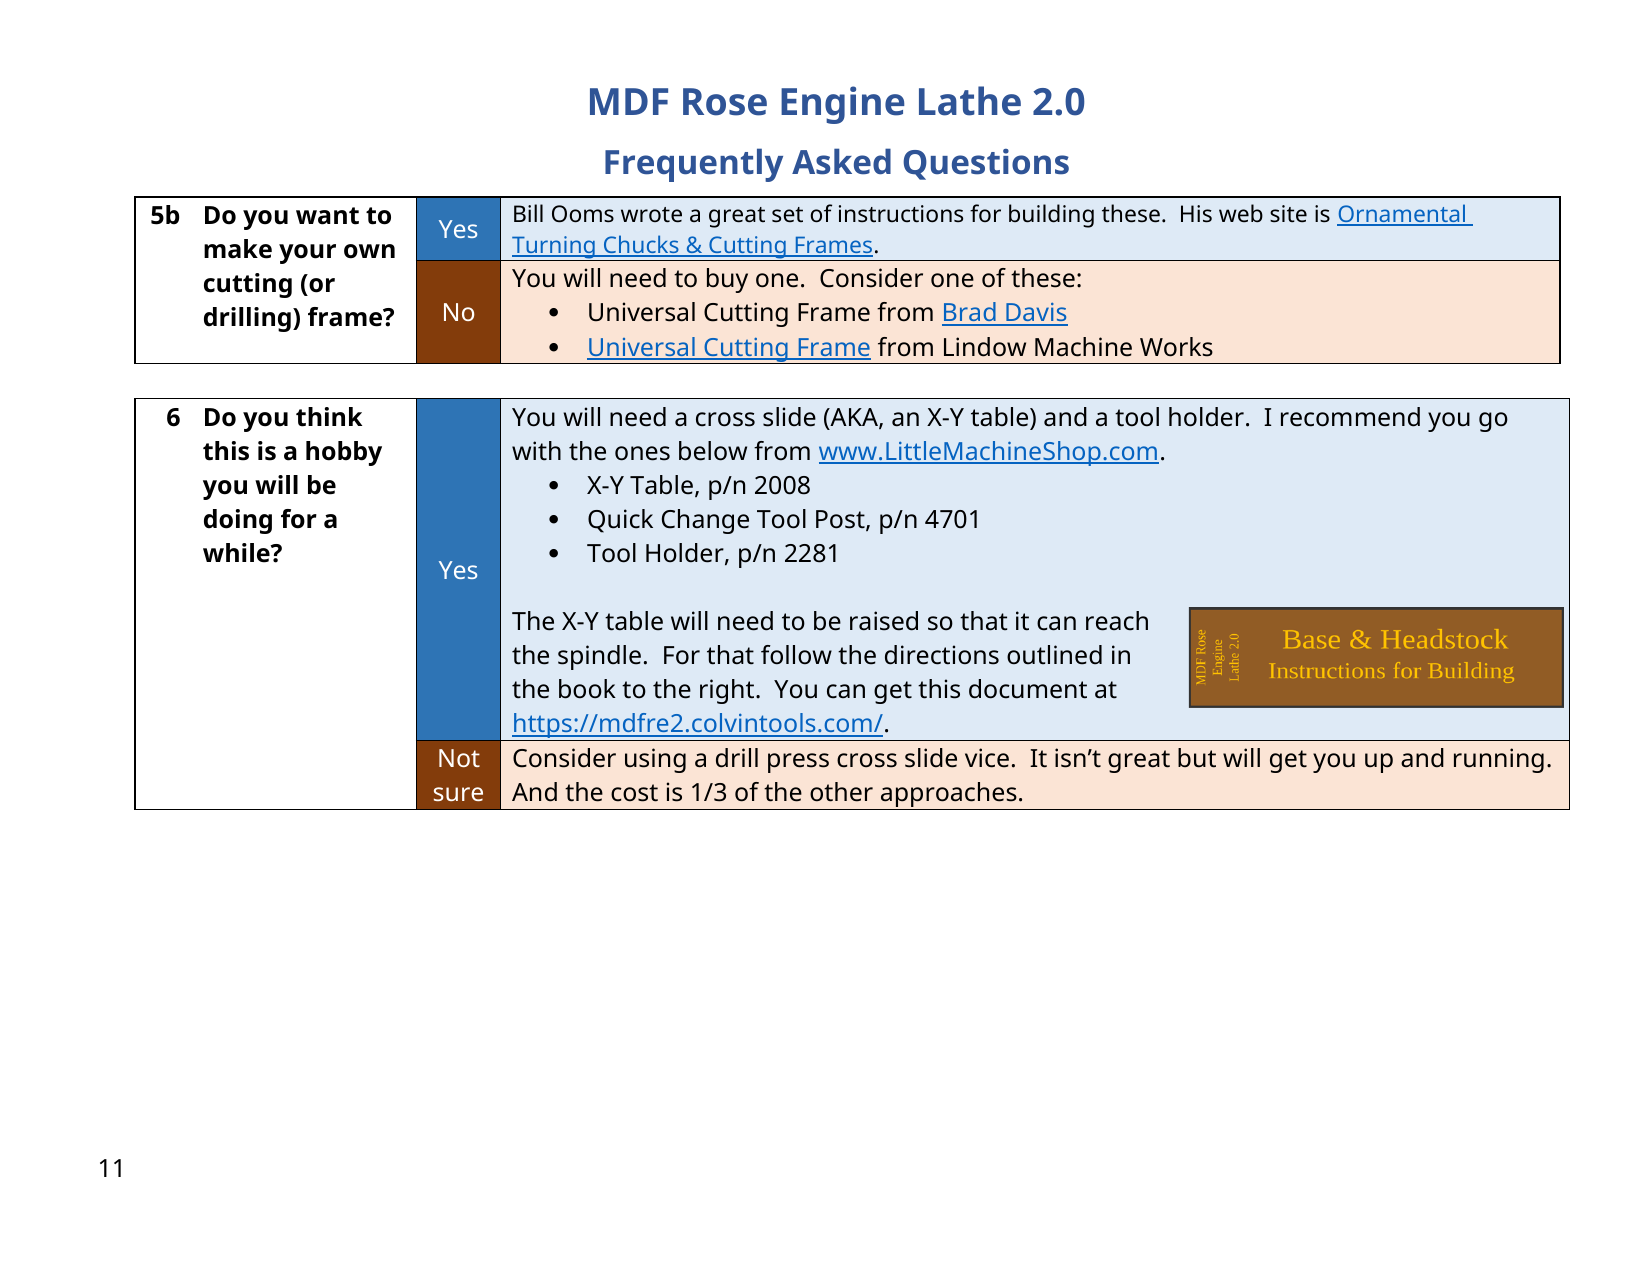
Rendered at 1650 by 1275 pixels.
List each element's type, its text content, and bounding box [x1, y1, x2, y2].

table_cell No [417, 261, 500, 363]
table_header You will need a cross slide (AKA, an X-Y table) and a tool holder. I recommend you go with the ones below from www.LittleMachineShop.com. X-Y Table, p/n 2008 Quick Change Tool Post, p/n 4701 Tool Holder, p/n 2281 The X-Y table will need to be raised so that it can reach the spindle. For that follow the directions outlined in the book to the right. You can get this document at https://mdfre2.colvintools.com/. [501, 399, 1569, 740]
table_header Do you want to make your own cutting (or drilling) frame? [191, 198, 416, 363]
picture [1188, 607, 1564, 708]
table_header 5b [136, 198, 191, 363]
table_header Bill Ooms wrote a great set of instructions for building these. His web site is Ornamental Turning Chucks & Cutting Frames. [501, 198, 1559, 260]
table_header Yes [417, 399, 500, 740]
table_header Yes [417, 198, 500, 260]
table_header 6 [136, 399, 191, 809]
table_cell You will need to buy one. Consider one of these: Universal Cutting Frame from Brad Davis Universal Cutting Frame from Lindow Machine Works [501, 261, 1559, 363]
table_cell Consider using a drill press cross slide vice. It isn’t great but will get you up and running. And the cost is 1/3 of the other approaches. [501, 741, 1569, 809]
table_cell Not sure [417, 741, 500, 809]
table_header Do you think this is a hobby you will be doing for a while? [191, 399, 416, 809]
